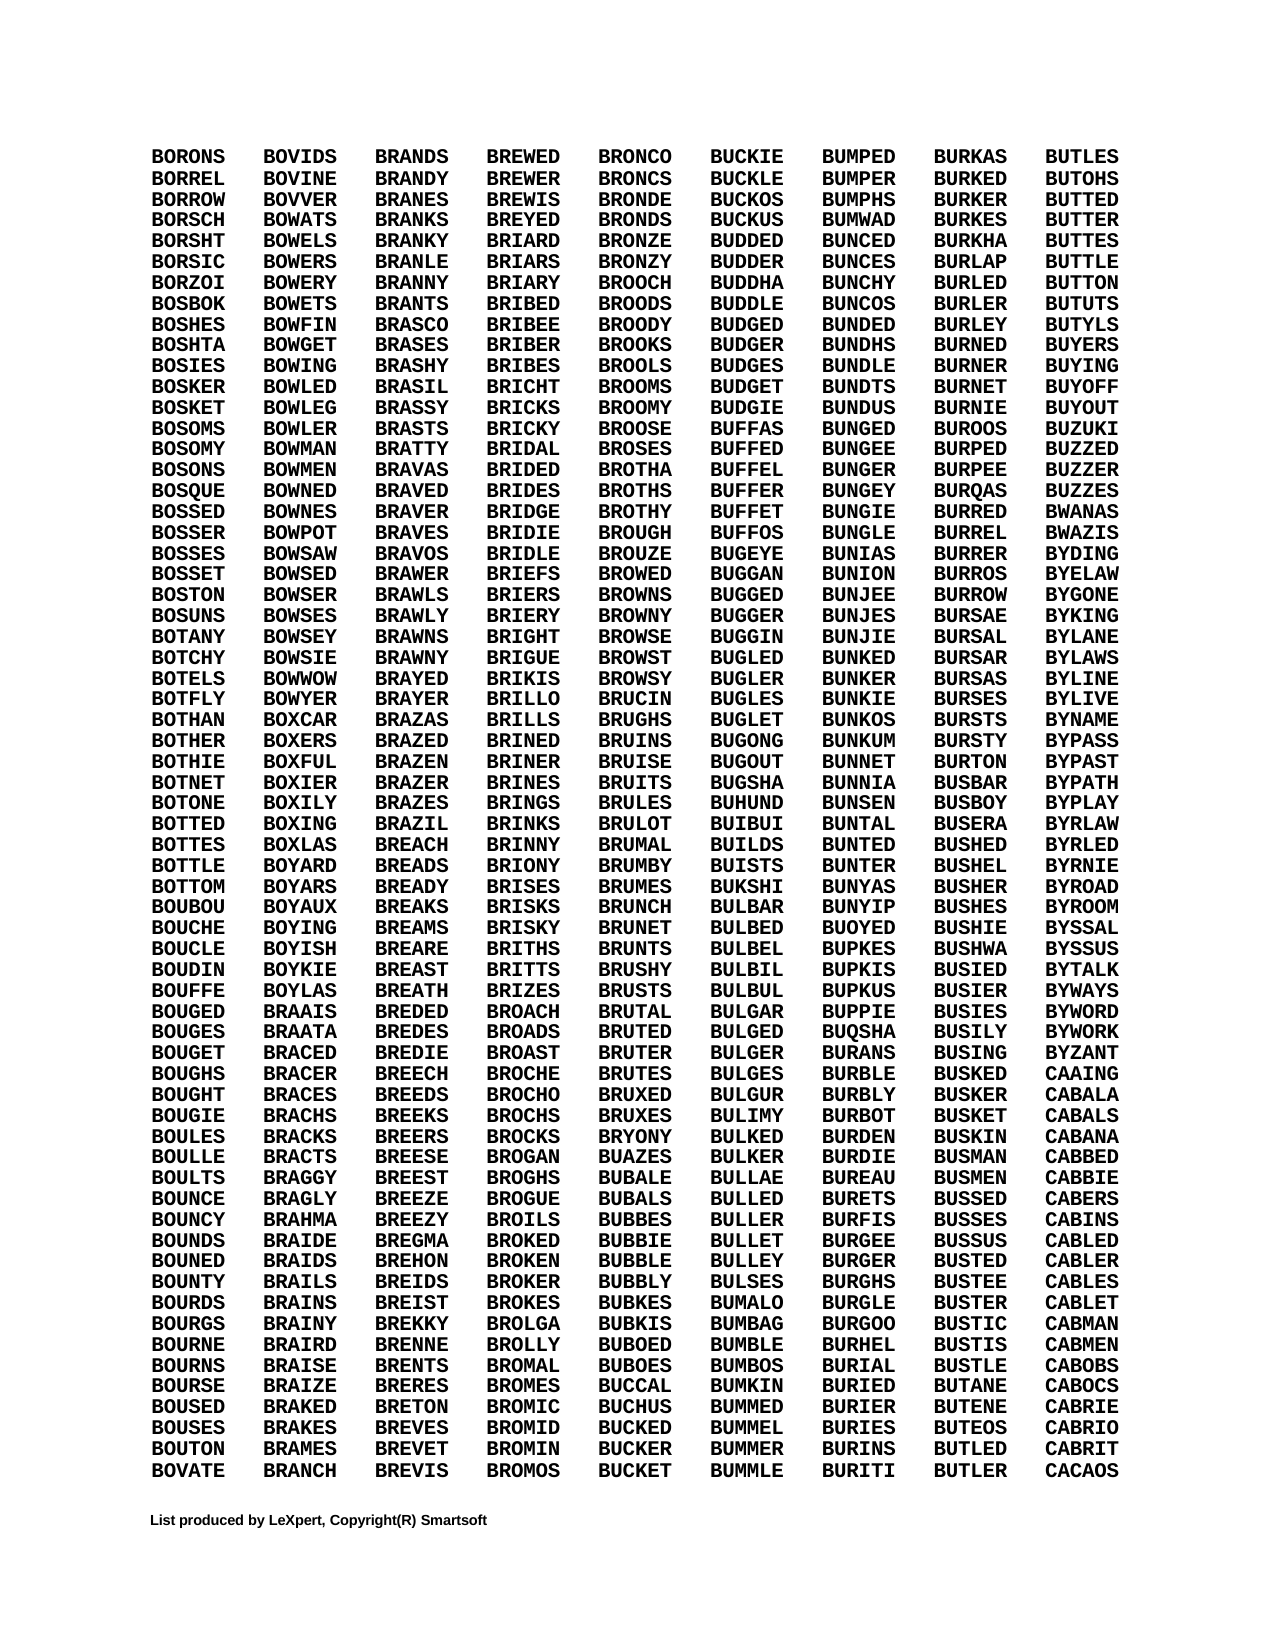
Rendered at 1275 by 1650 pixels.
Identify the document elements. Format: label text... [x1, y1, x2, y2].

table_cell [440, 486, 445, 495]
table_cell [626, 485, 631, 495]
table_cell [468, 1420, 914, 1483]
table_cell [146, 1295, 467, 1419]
table_header BUCKIE [691, 148, 803, 170]
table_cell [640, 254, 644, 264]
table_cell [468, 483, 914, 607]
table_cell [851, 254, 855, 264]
table_cell BRANDY [356, 170, 467, 191]
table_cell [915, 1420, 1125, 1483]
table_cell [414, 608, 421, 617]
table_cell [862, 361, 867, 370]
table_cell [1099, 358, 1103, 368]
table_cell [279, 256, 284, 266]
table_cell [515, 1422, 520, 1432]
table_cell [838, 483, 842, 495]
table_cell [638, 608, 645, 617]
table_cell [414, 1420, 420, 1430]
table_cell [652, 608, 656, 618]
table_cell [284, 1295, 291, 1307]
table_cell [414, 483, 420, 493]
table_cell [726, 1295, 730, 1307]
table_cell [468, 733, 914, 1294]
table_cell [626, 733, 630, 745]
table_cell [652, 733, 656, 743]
table_header BREWED [468, 148, 579, 170]
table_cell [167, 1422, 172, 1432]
table_header BUMPED [803, 148, 914, 170]
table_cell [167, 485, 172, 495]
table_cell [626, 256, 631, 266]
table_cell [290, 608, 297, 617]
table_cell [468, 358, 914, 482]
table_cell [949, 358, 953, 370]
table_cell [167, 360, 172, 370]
table_header BOVIDS [244, 148, 356, 170]
table_cell BOVINE [244, 170, 356, 191]
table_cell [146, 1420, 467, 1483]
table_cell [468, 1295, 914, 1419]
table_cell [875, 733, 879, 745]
table_header BRANDS [356, 148, 467, 170]
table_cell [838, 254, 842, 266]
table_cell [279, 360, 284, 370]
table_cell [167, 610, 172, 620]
table_cell BRONCS [579, 170, 691, 191]
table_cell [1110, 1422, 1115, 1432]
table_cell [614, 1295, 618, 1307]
table_header BORONS [146, 148, 244, 170]
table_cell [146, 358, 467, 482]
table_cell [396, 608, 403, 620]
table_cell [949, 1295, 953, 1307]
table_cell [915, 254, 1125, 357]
table_header BURKAS [915, 148, 1026, 170]
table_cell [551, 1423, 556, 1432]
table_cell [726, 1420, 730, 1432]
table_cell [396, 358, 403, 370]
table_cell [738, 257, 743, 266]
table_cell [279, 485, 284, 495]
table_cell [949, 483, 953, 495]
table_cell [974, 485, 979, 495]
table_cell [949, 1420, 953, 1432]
table_header BUTLES [1026, 148, 1125, 170]
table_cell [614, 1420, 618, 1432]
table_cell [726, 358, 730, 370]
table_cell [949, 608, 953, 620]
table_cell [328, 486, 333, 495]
text List produced by LeXpert, Copyright(R) Smartsoft [150, 1512, 1135, 1529]
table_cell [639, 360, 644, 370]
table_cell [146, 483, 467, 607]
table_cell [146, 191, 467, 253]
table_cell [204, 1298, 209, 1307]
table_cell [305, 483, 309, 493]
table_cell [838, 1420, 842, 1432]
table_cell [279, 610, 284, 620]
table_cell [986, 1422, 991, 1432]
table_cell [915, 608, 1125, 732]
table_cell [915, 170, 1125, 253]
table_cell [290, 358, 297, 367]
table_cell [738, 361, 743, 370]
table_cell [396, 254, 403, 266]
table_header BRONCO [579, 148, 691, 170]
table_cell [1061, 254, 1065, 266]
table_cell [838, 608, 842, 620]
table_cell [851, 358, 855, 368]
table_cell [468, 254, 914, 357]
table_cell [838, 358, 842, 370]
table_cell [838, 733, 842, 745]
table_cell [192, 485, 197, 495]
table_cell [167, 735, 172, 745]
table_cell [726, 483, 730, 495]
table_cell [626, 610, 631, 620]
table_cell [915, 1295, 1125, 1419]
table_cell BURKED [915, 170, 1026, 191]
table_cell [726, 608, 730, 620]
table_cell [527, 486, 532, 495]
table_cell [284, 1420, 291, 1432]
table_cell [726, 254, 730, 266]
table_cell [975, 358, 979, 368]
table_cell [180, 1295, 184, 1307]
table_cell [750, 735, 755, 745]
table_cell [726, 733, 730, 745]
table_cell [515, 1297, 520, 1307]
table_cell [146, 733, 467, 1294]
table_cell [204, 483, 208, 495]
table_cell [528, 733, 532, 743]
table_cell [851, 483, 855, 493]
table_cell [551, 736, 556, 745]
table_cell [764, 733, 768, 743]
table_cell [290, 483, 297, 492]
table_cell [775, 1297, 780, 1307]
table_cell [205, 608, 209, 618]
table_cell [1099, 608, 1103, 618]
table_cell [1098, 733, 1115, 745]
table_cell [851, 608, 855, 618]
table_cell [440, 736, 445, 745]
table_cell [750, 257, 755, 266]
table_cell BREWER [468, 170, 579, 191]
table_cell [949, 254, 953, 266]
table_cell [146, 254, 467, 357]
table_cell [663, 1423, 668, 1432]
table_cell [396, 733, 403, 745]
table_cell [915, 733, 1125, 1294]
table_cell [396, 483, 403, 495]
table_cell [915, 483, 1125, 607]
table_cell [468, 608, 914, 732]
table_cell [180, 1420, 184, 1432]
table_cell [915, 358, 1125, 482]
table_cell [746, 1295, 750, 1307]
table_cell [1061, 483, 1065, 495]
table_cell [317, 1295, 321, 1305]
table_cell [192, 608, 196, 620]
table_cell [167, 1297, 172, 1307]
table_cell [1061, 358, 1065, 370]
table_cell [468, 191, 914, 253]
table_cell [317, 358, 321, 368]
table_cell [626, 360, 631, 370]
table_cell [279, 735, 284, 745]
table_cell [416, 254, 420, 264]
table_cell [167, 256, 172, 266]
table_cell BUCKLE [691, 170, 803, 191]
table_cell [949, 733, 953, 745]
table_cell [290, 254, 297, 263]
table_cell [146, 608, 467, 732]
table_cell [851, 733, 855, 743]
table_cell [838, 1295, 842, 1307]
table_cell BUMPER [803, 170, 914, 191]
table_cell BORREL [146, 170, 244, 191]
